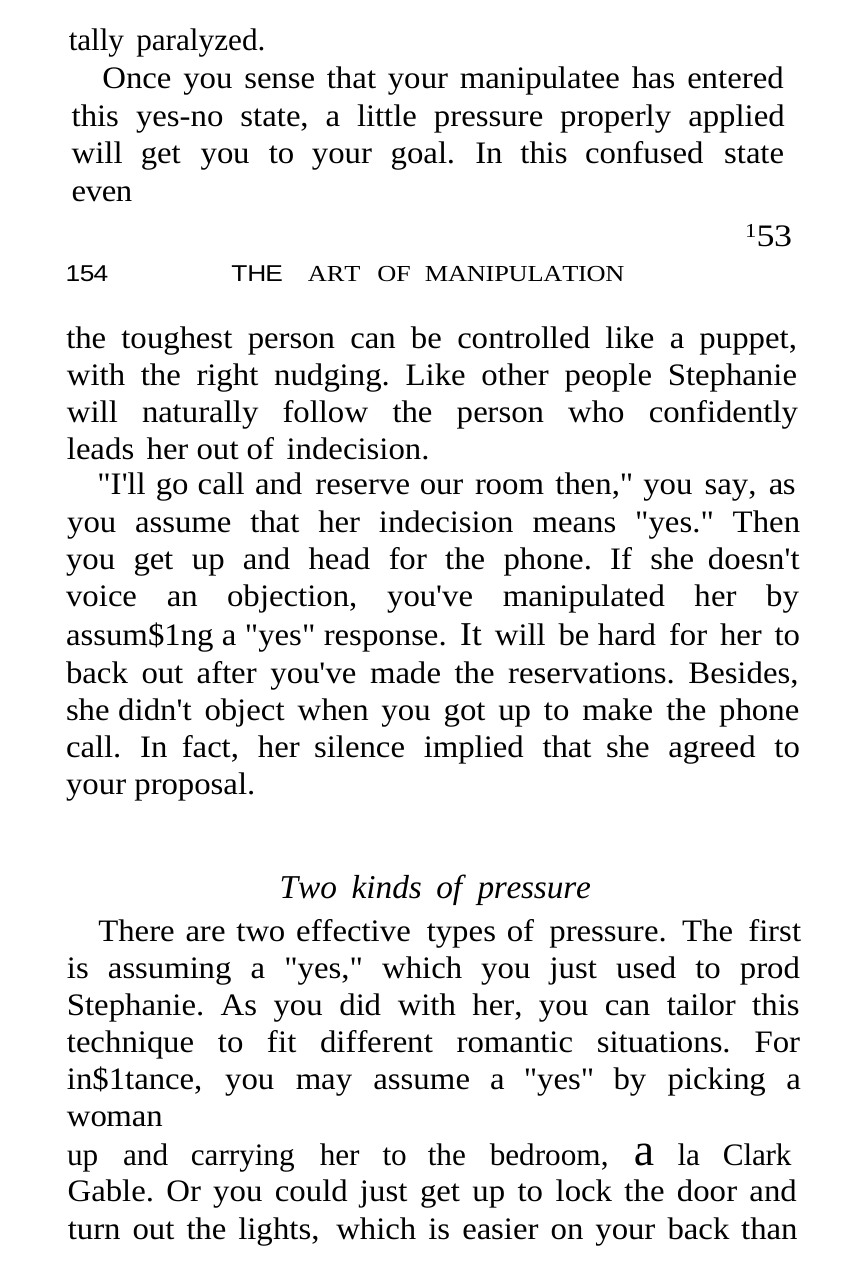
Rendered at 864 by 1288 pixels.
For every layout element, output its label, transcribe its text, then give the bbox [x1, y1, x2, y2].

text up and carrying her to the bedroom, a la Clark [67, 1134, 804, 1173]
text the toughest person can be controlled like a puppet, with the right nudging. Like other people Stephanie will naturally follow the person who confidently leads her out of indecision. [66, 319, 798, 466]
subtitle Two kinds of pressure [279, 868, 804, 906]
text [67, 1173, 798, 1246]
text you assume that her indecision means "yes." Then you get up and head for the phone. If she doesn't voice an objection, you've manipulated her by assum$1ng a "yes" response. It will be hard for her to back out after you've made the reservations. Besides, she didn't object when you got up to make the phone call. In fact, her silence implied that she agreed to your proposal. [66, 503, 800, 801]
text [68, 22, 785, 57]
text 154 THE ART OF MANIPULATION [65, 259, 804, 286]
text Once you sense that your manipulatee has entered this yes-no state, a little pressure properly applied will get you to your goal. In this confused state even [71, 59, 784, 208]
text 153 [59, 217, 792, 253]
text "I'll go call and reserve our room then," you say, as [97, 467, 804, 501]
text There are two effective types of pressure. The first is assuming a "yes," which you just used to prod Stephanie. As you did with her, you can tailor this technique to fit different romantic situations. For in$1tance, you may assume a "yes" by picking a woman [67, 912, 801, 1133]
